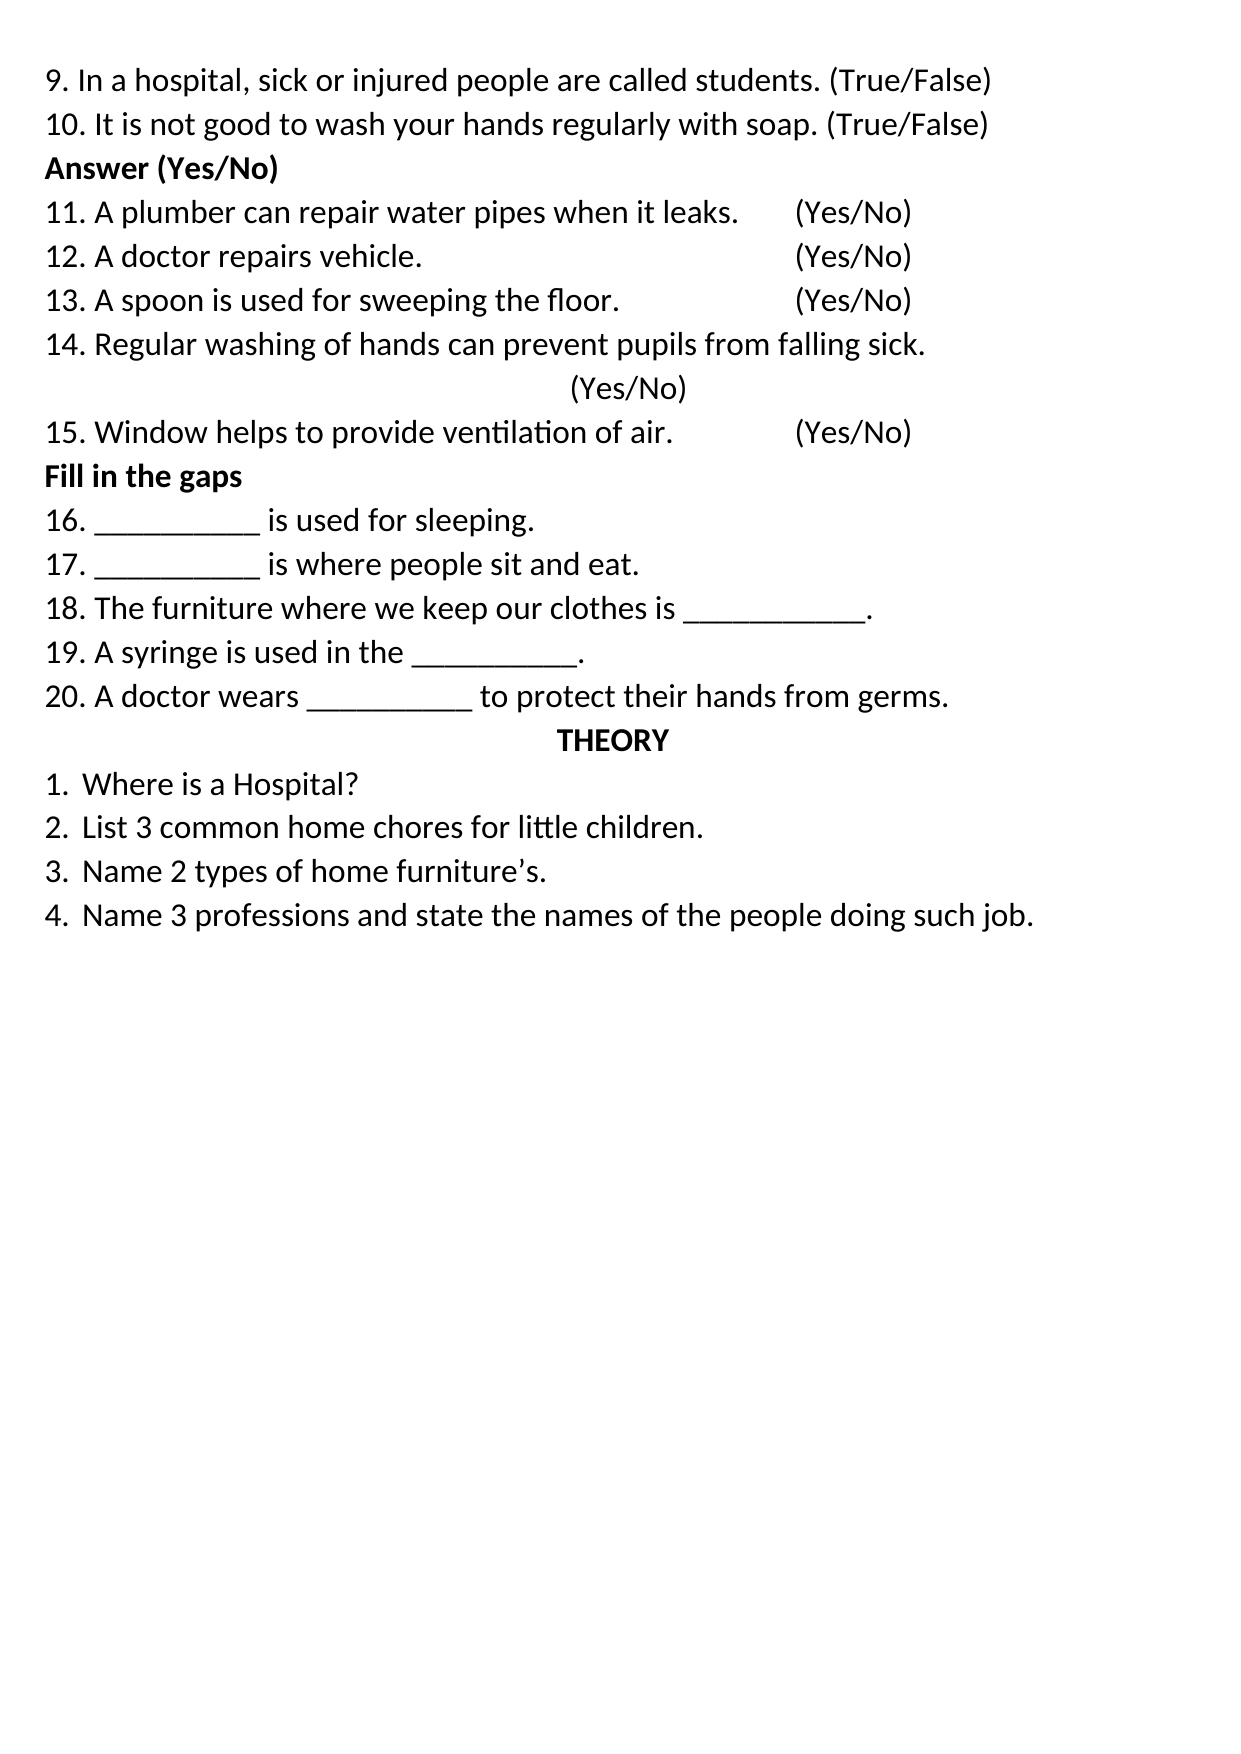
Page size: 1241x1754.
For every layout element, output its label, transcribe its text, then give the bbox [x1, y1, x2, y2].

list It is not good to wash your hands regularly with soap. (True/False) [44, 103, 1181, 144]
list A plumber can repair water pipes when it leaks. (Yes/No) [44, 191, 1181, 232]
list Name 3 professions and state the names of the people doing such job. [44, 894, 1181, 935]
text THEORY [44, 718, 1181, 759]
list In a hospital, sick or injured people are called students. (True/False) [44, 59, 1181, 100]
list Regular washing of hands can prevent pupils from falling sick. (Yes/No) [44, 323, 1181, 408]
text Answer (Yes/No) [44, 147, 1181, 188]
list Name 2 types of home furniture’s. [44, 850, 1181, 891]
list A spoon is used for sweeping the floor. (Yes/No) [44, 279, 1181, 320]
list List 3 common home chores for little children. [44, 806, 1181, 847]
list __________ is used for sleeping. [44, 499, 1181, 539]
list The furniture where we keep our clothes is ___________. [44, 587, 1181, 627]
list Where is a Hospital? [44, 762, 1181, 803]
text Fill in the gaps [44, 455, 1181, 496]
list A doctor wears __________ to protect their hands from germs. [44, 674, 1181, 715]
list Window helps to provide ventilation of air. (Yes/No) [44, 411, 1181, 452]
list A doctor repairs vehicle. (Yes/No) [44, 235, 1181, 276]
list __________ is where people sit and eat. [44, 543, 1181, 583]
list A syringe is used in the __________. [44, 631, 1181, 671]
